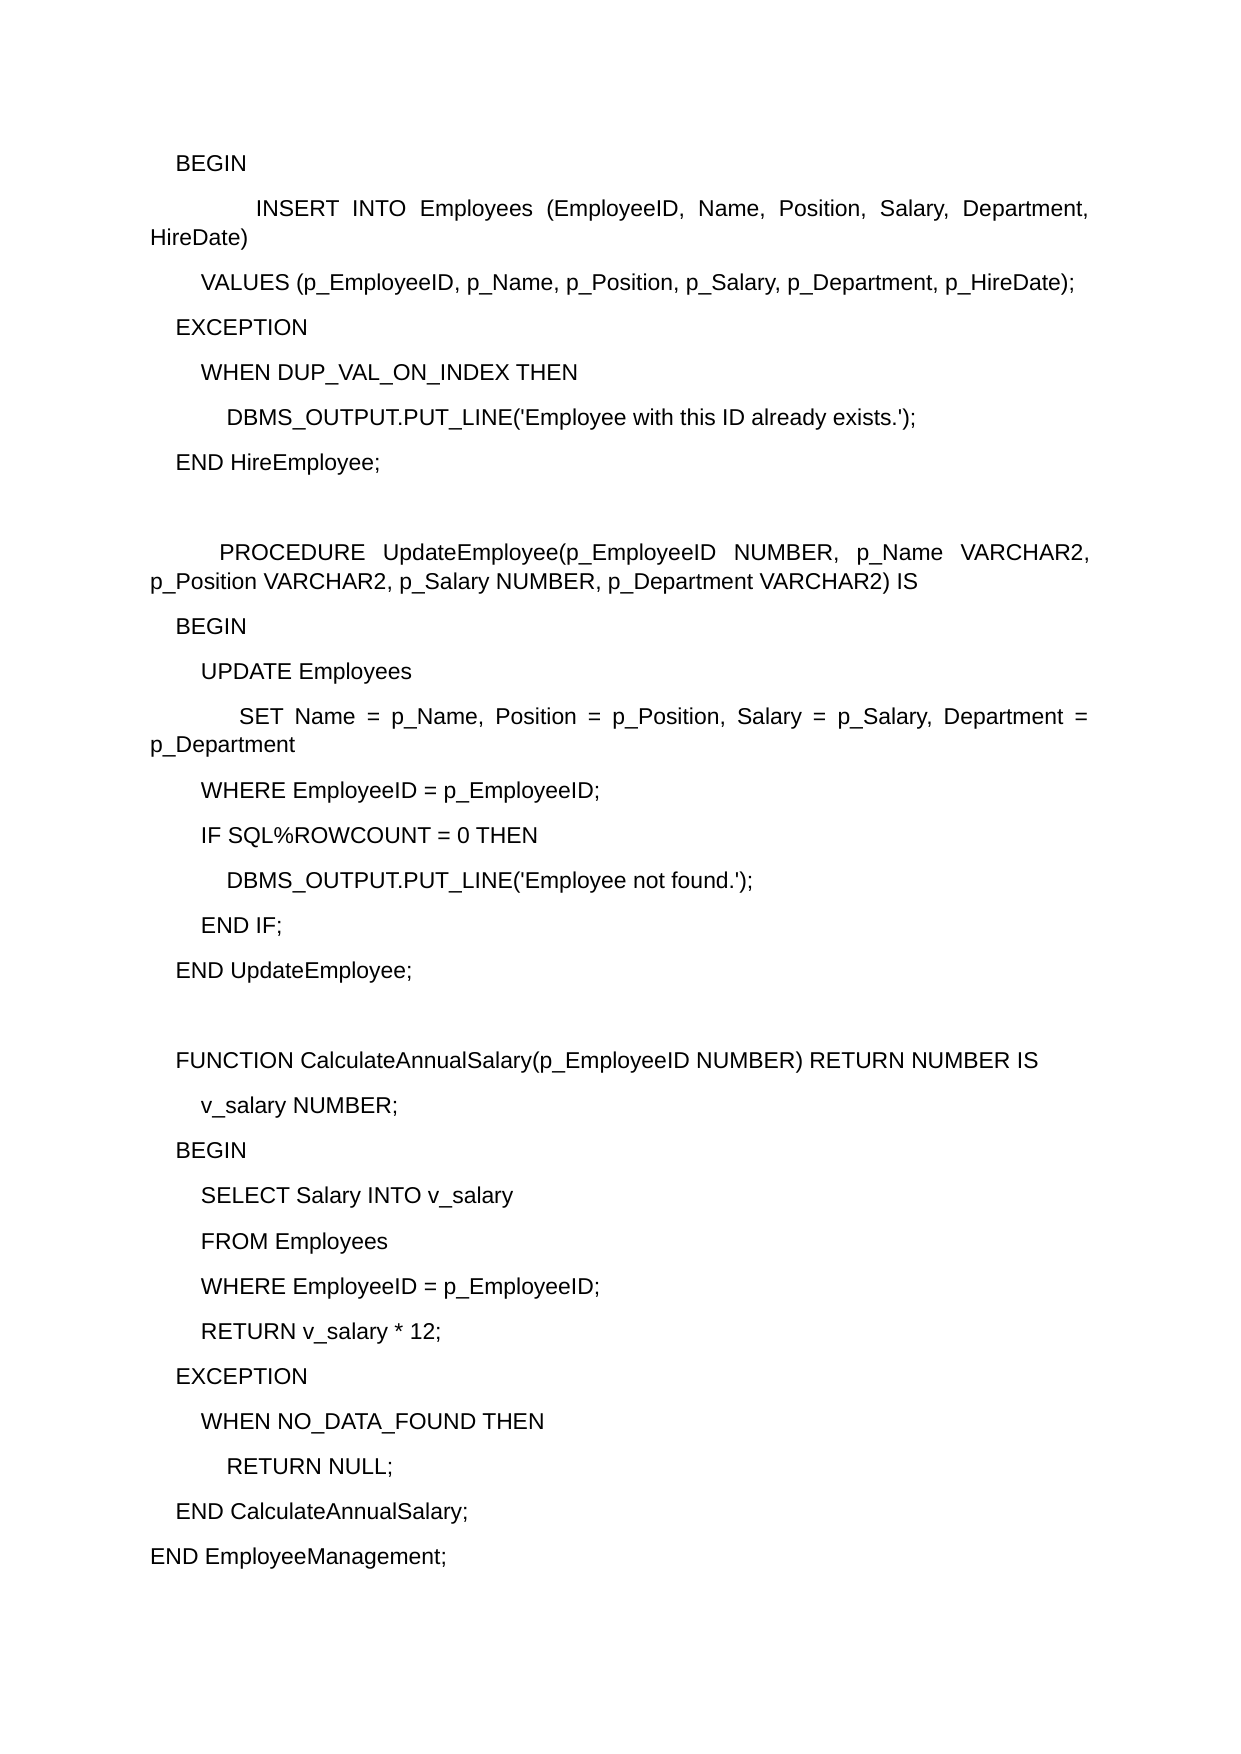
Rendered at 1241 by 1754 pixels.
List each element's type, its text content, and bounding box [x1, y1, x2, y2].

text DBMS_OUTPUT.PUT_LINE('Employee not found.'); [150, 867, 1090, 893]
text SET Name = p_Name, Position = p_Position, Salary = p_Salary, Department = p_Department [150, 703, 1090, 758]
text DBMS_OUTPUT.PUT_LINE('Employee with this ID already exists.'); [150, 404, 1090, 430]
text VALUES (p_EmployeeID, p_Name, p_Position, p_Salary, p_Department, p_HireDate); [150, 269, 1090, 295]
text WHERE EmployeeID = p_EmployeeID; [150, 1273, 1090, 1299]
text UPDATE Employees [150, 658, 1090, 684]
text RETURN v_salary * 12; [150, 1318, 1090, 1344]
text WHERE EmployeeID = p_EmployeeID; [150, 777, 1090, 803]
text WHEN DUP_VAL_ON_INDEX THEN [150, 359, 1090, 385]
text IF SQL%ROWCOUNT = 0 THEN [150, 822, 1090, 848]
text BEGIN [150, 613, 1090, 639]
text RETURN NULL; [150, 1453, 1090, 1479]
text SELECT Salary INTO v_salary [150, 1182, 1090, 1209]
text END CalculateAnnualSalary; [150, 1498, 1090, 1524]
text END UpdateEmployee; [150, 957, 1090, 983]
text END IF; [150, 912, 1090, 938]
text WHEN NO_DATA_FOUND THEN [150, 1408, 1090, 1434]
text BEGIN [150, 1137, 1090, 1164]
text EXCEPTION [150, 1363, 1090, 1389]
text EXCEPTION [150, 314, 1090, 340]
text FUNCTION CalculateAnnualSalary(p_EmployeeID NUMBER) RETURN NUMBER IS [150, 1047, 1090, 1073]
text FROM Employees [150, 1228, 1090, 1254]
text END HireEmployee; [150, 449, 1090, 475]
text INSERT INTO Employees (EmployeeID, Name, Position, Salary, Department, HireDate) [150, 195, 1090, 250]
text v_salary NUMBER; [150, 1092, 1090, 1119]
text PROCEDURE UpdateEmployee(p_EmployeeID NUMBER, p_Name VARCHAR2, p_Position VARCHAR2, p_Salary NUMBER, p_Department VARCHAR2) IS [150, 539, 1090, 594]
text BEGIN [150, 150, 1090, 176]
text END EmployeeManagement; [150, 1543, 1090, 1570]
